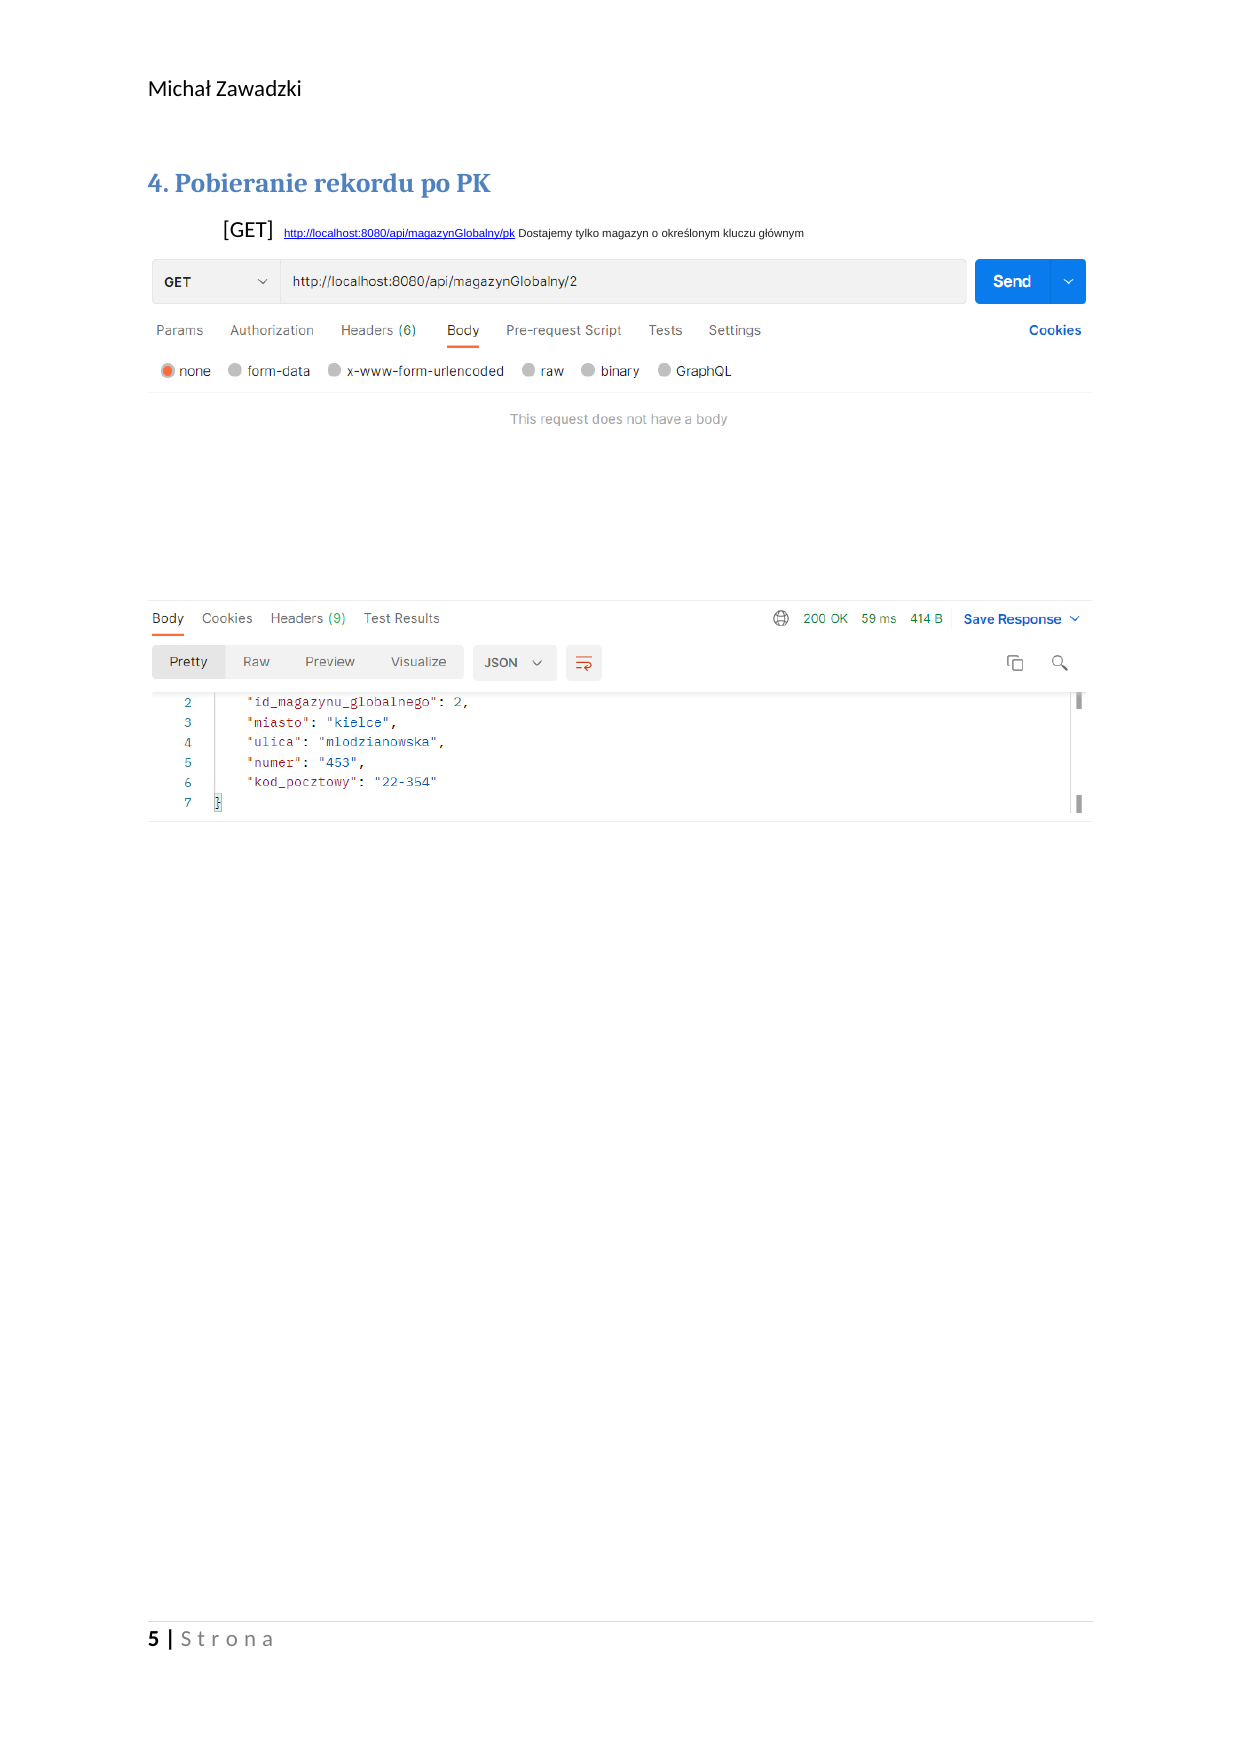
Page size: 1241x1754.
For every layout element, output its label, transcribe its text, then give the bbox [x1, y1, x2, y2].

list [GET] http://localhost:8080/api/magazynGlobalny/pk Dostajemy tylko magazyn o określonym kluczu głównym [223, 215, 1093, 243]
picture [147, 257, 1093, 826]
subtitle 4. Pobieranie rekordu po PK [148, 168, 1093, 199]
